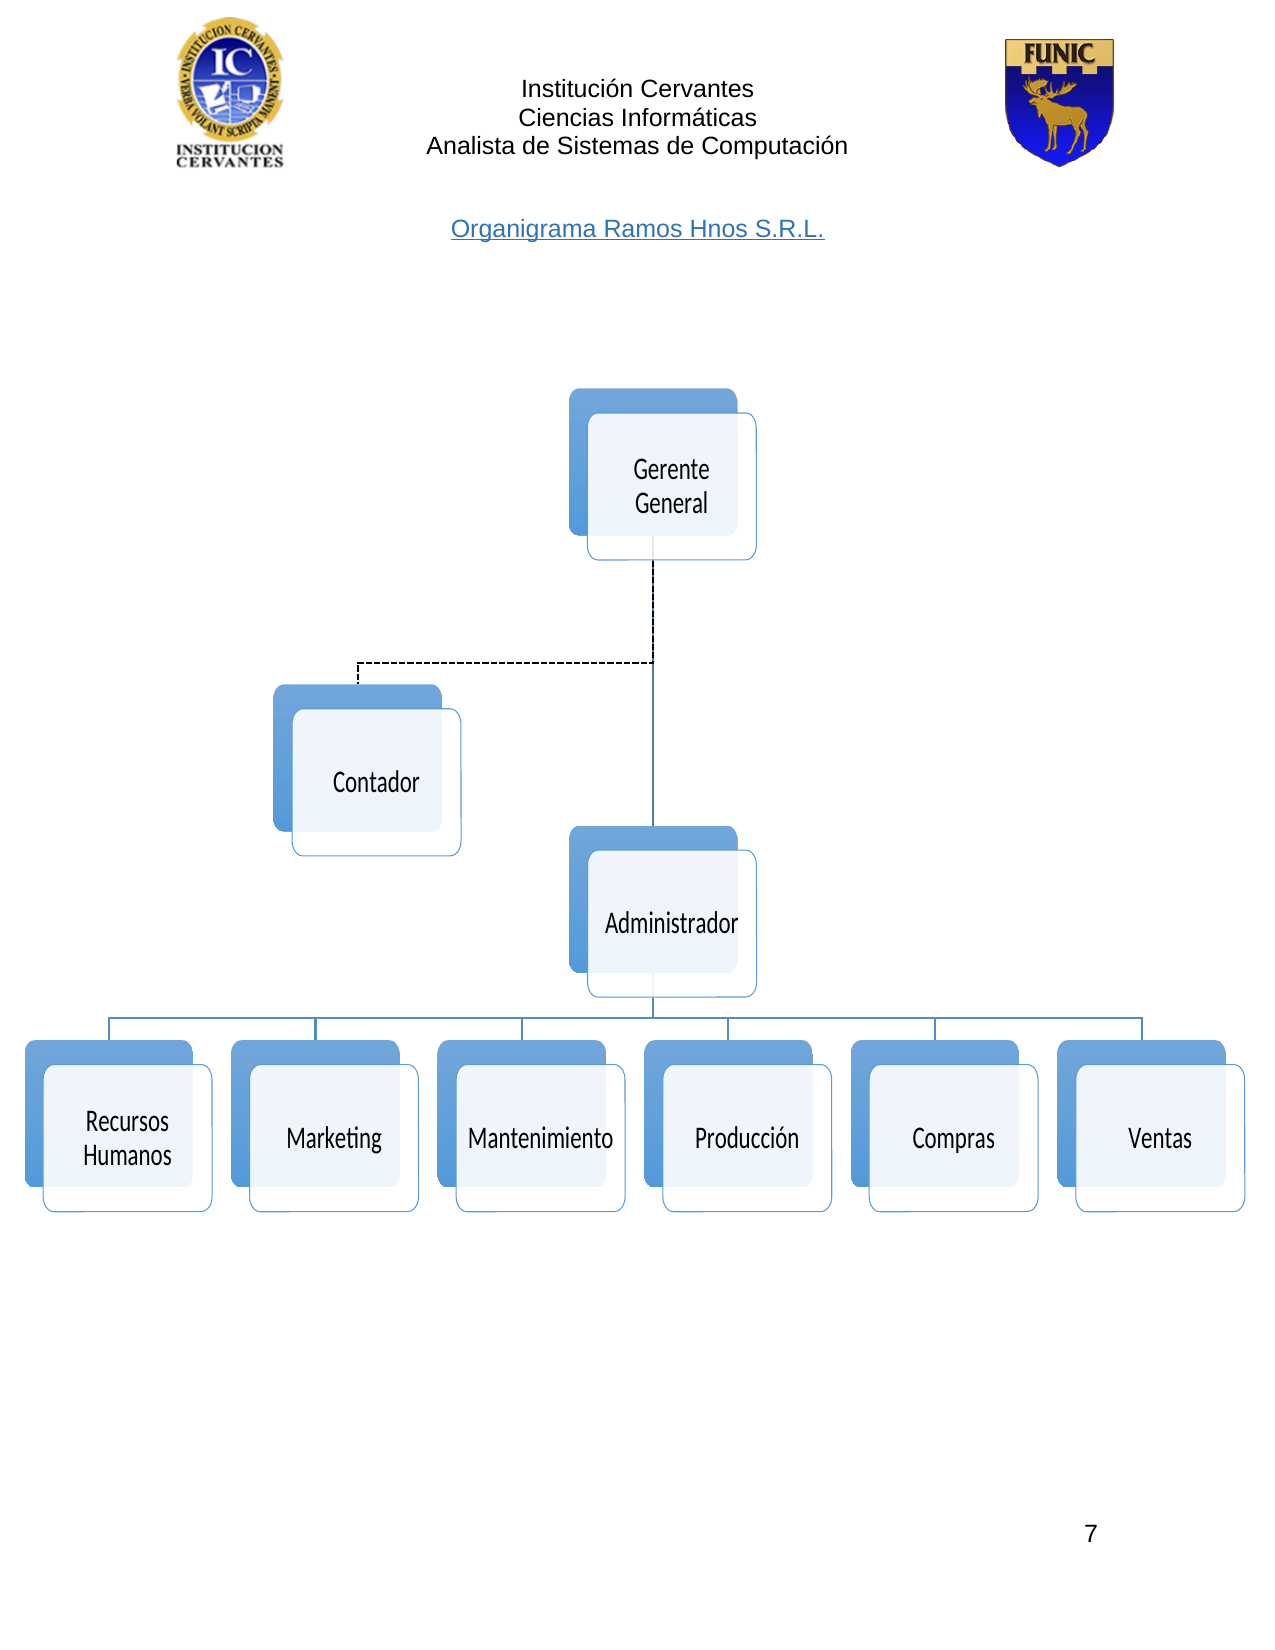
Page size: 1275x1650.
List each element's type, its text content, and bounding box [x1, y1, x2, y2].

subtitle Organigrama Ramos Hnos S.R.L. [177, 214, 1098, 242]
picture [176, 17, 288, 170]
picture [1003, 37, 1115, 168]
